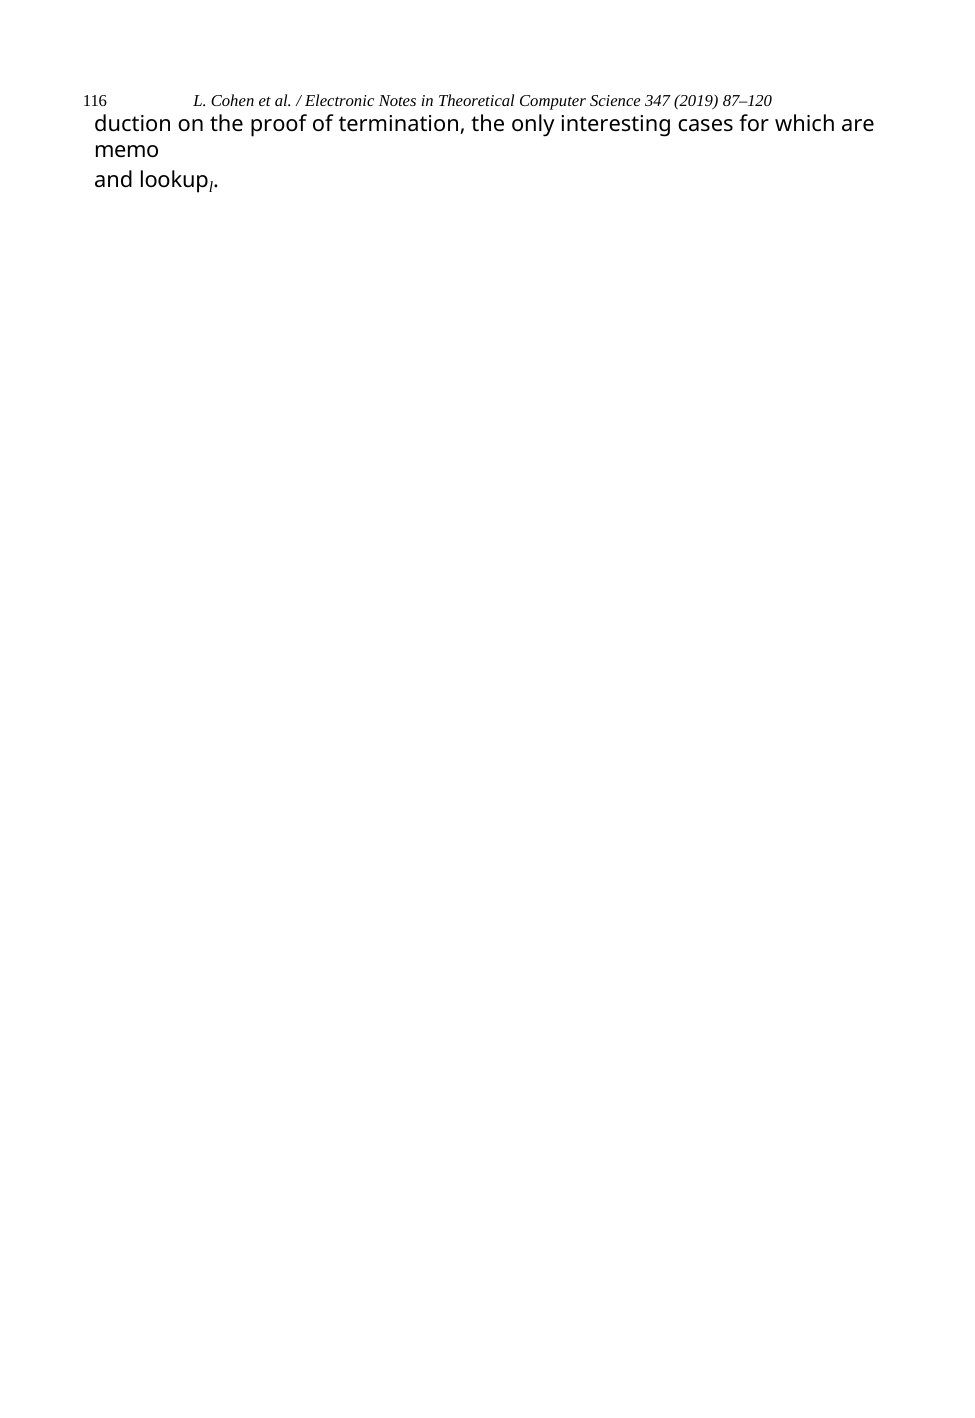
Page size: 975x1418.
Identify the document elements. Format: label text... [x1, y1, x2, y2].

text duction on the proof of termination, the only interesting cases for which are memo [94, 110, 935, 162]
text and lookupl. [94, 162, 935, 194]
